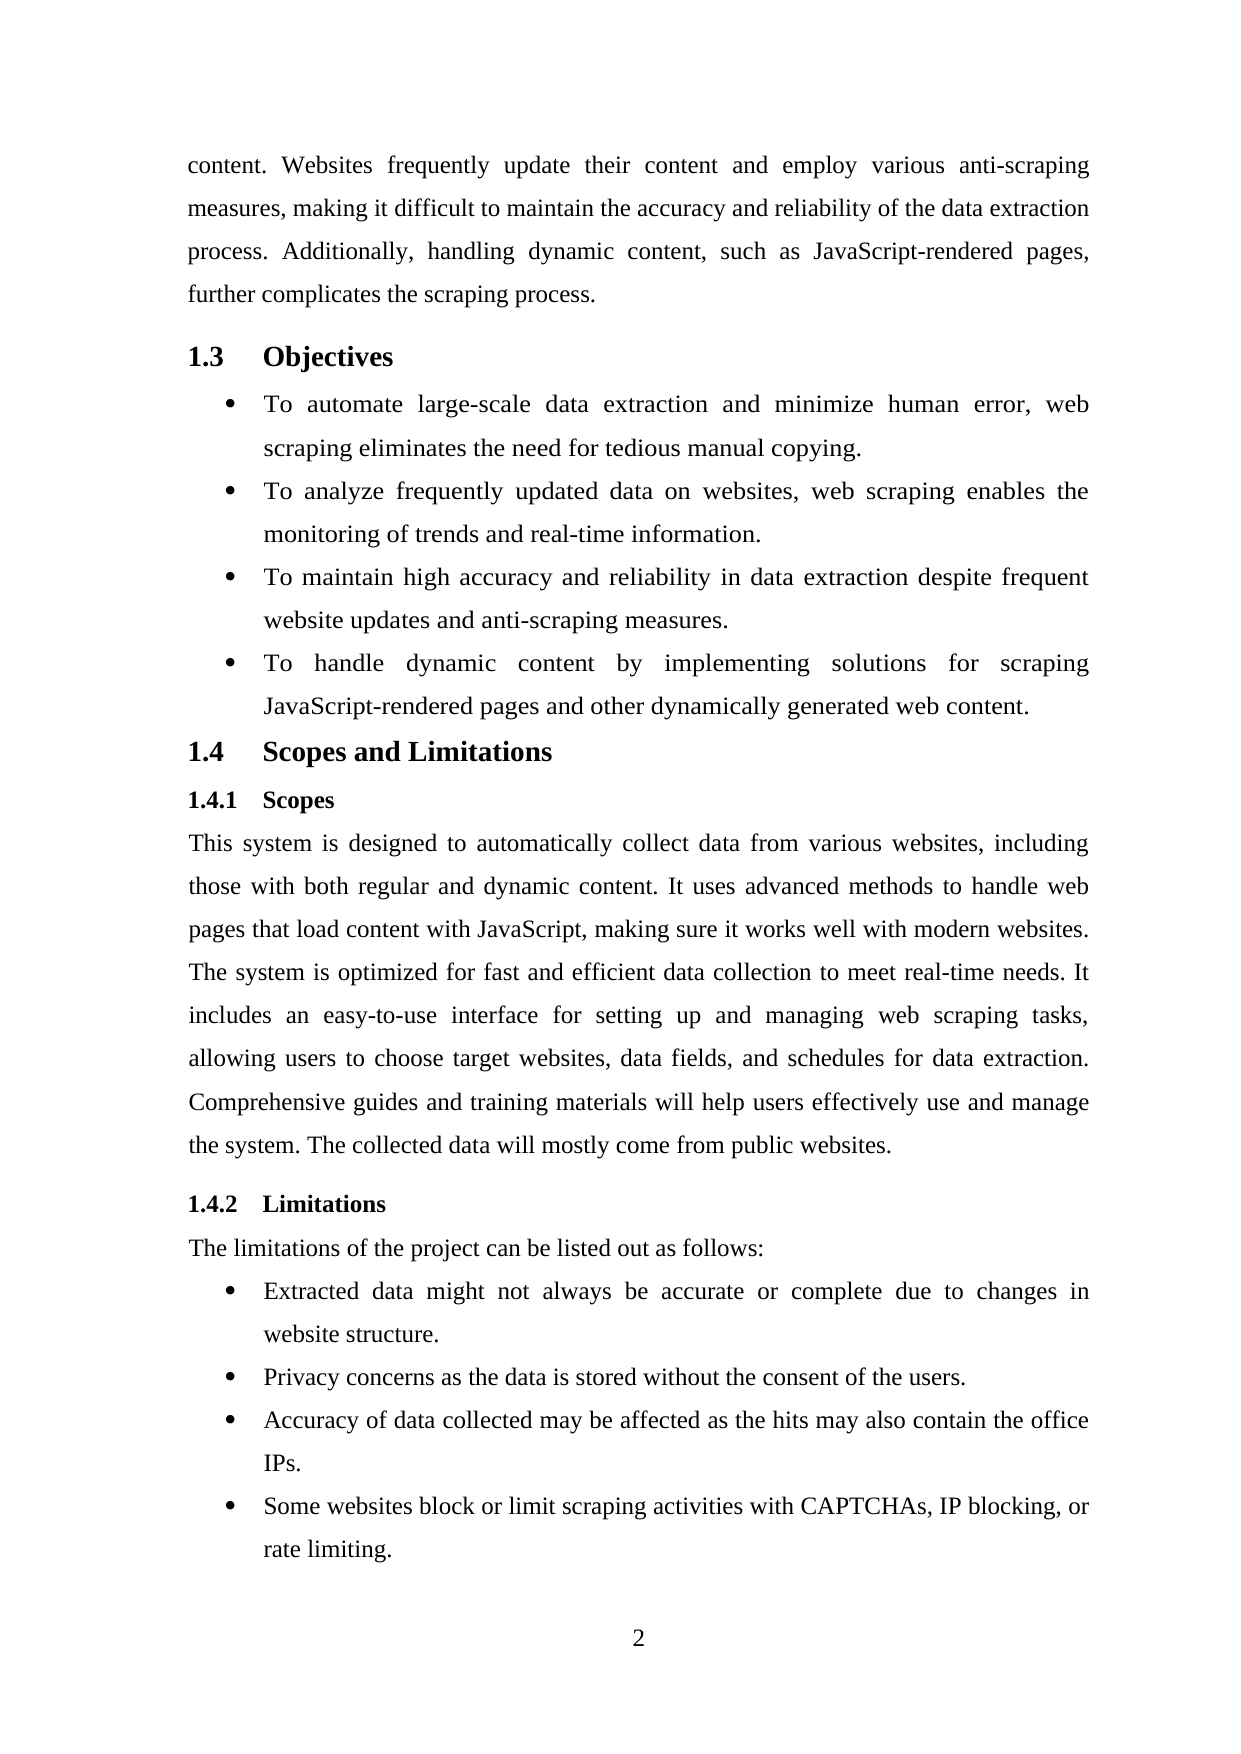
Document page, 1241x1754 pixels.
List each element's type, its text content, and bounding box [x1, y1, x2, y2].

subtitle 1.3 Objectives [187, 339, 1090, 373]
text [187, 150, 1090, 308]
text This system is designed to automatically collect data from various websites, including those with both regular and dynamic content. It uses advanced methods to handle web pages that load content with JavaScript, making sure it works well with modern websites. The system is optimized for fast and efficient data collection to meet real-time needs. It includes an easy-to-use interface for setting up and managing web scraping tasks, allowing users to choose target websites, data fields, and schedules for data extraction. Comprehensive guides and training materials will help users effectively use and manage the system. The collected data will mostly come from public websites. [188, 878, 1090, 1208]
list To automate large-scale data extraction and minimize human error, web scraping eliminates the need for tedious manual copying. [226, 389, 1090, 461]
list Privacy concerns as the data is stored without the consent of the users. [226, 1412, 1090, 1441]
list To handle dynamic content by implementing solutions for scraping JavaScript-rendered pages and other dynamically generated web content. [226, 698, 1090, 770]
subtitle 1.4.1 Scopes [187, 835, 1090, 863]
list Extracted data might not always be accurate or complete due to changes in website structure. [226, 1326, 1090, 1398]
list To analyze frequently updated data on websites, web scraping enables the monitoring of trends and real-time information. [226, 476, 1090, 548]
list To maintain high accuracy and reliability in data extraction despite frequent website updates and anti-scraping measures. [226, 587, 1090, 659]
subtitle 1.4.2 Limitations [187, 1239, 1090, 1268]
list Accuracy of data collected may be affected as the hits may also contain the office IPs. [226, 1455, 1090, 1527]
subtitle 1.4 Scopes and Limitations [187, 784, 1090, 818]
list The limitations of the project can be listed out as follows: [188, 1283, 1090, 1311]
